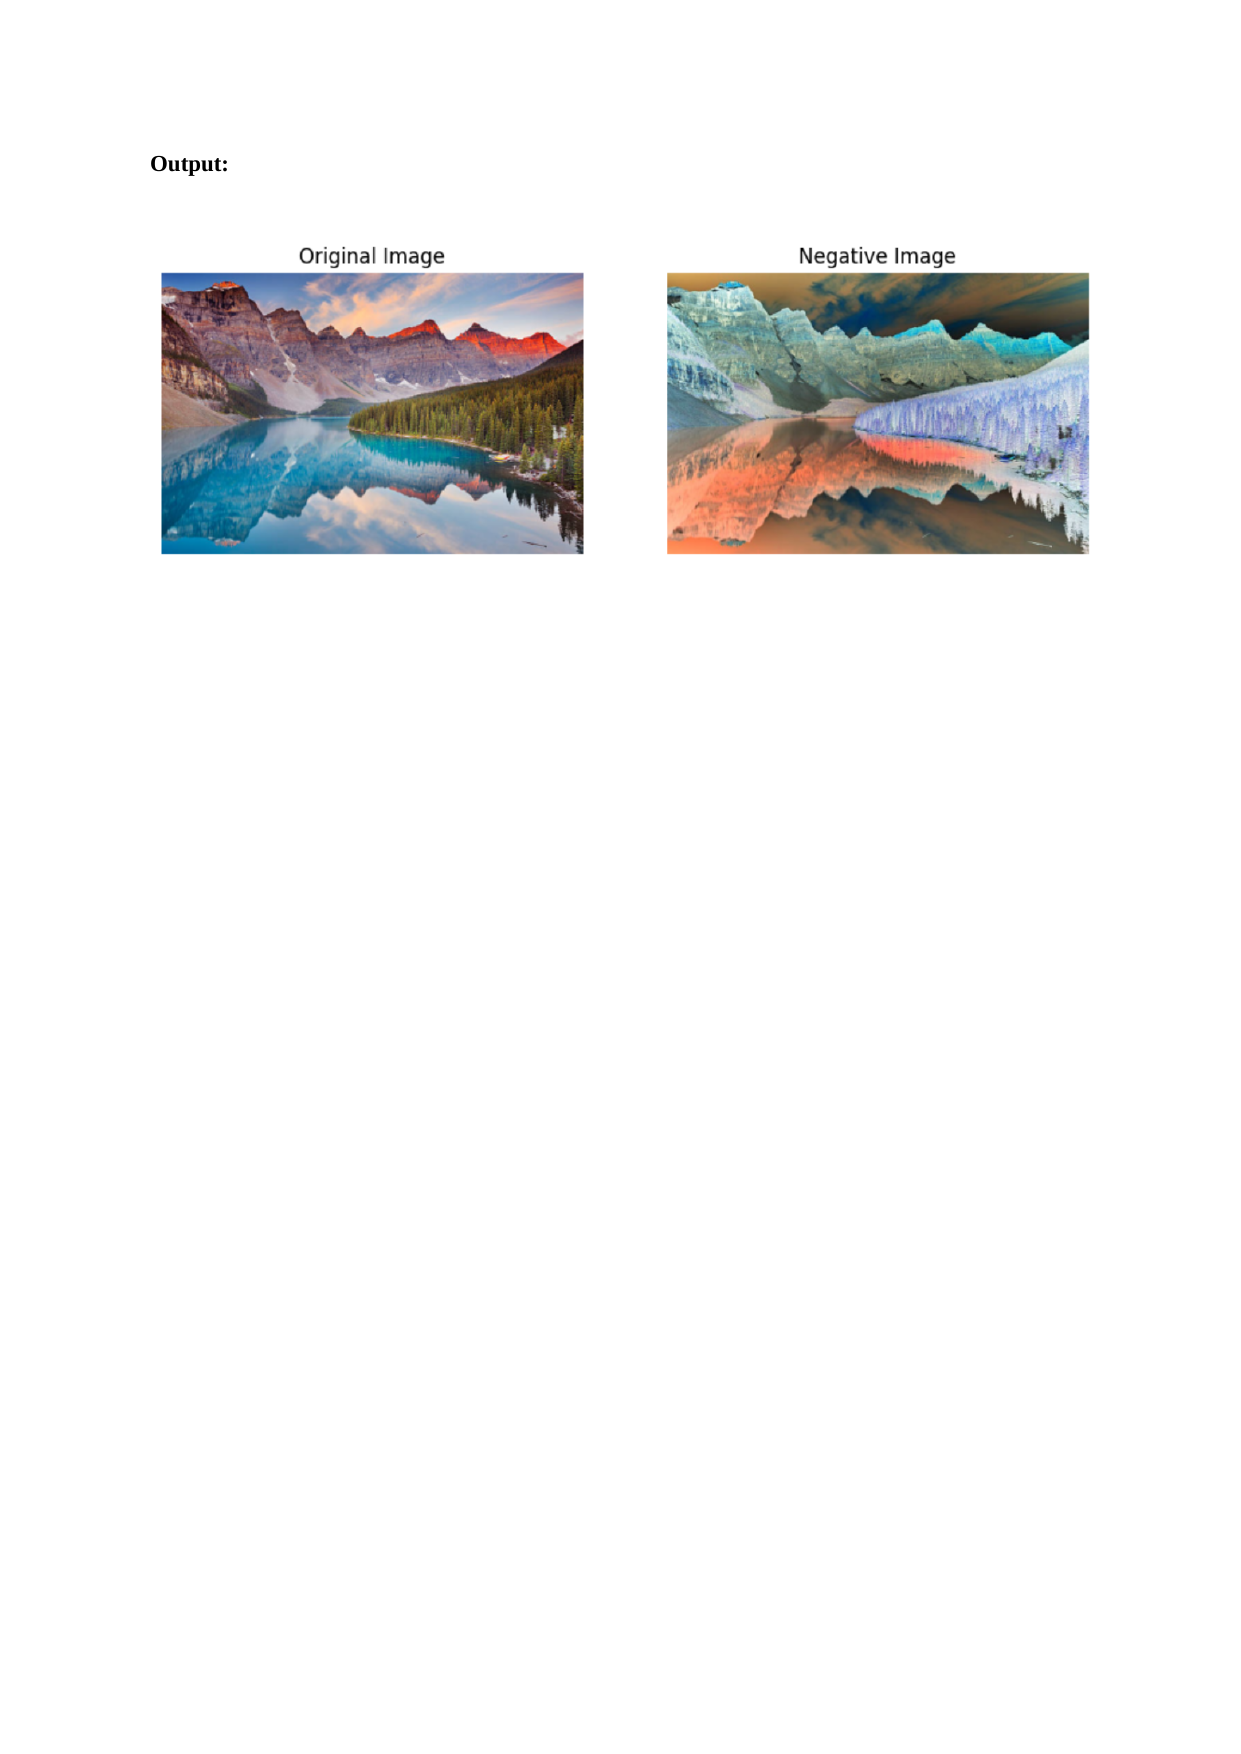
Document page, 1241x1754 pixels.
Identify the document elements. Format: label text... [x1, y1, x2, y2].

picture [150, 240, 1091, 557]
text Output: [150, 150, 1090, 176]
